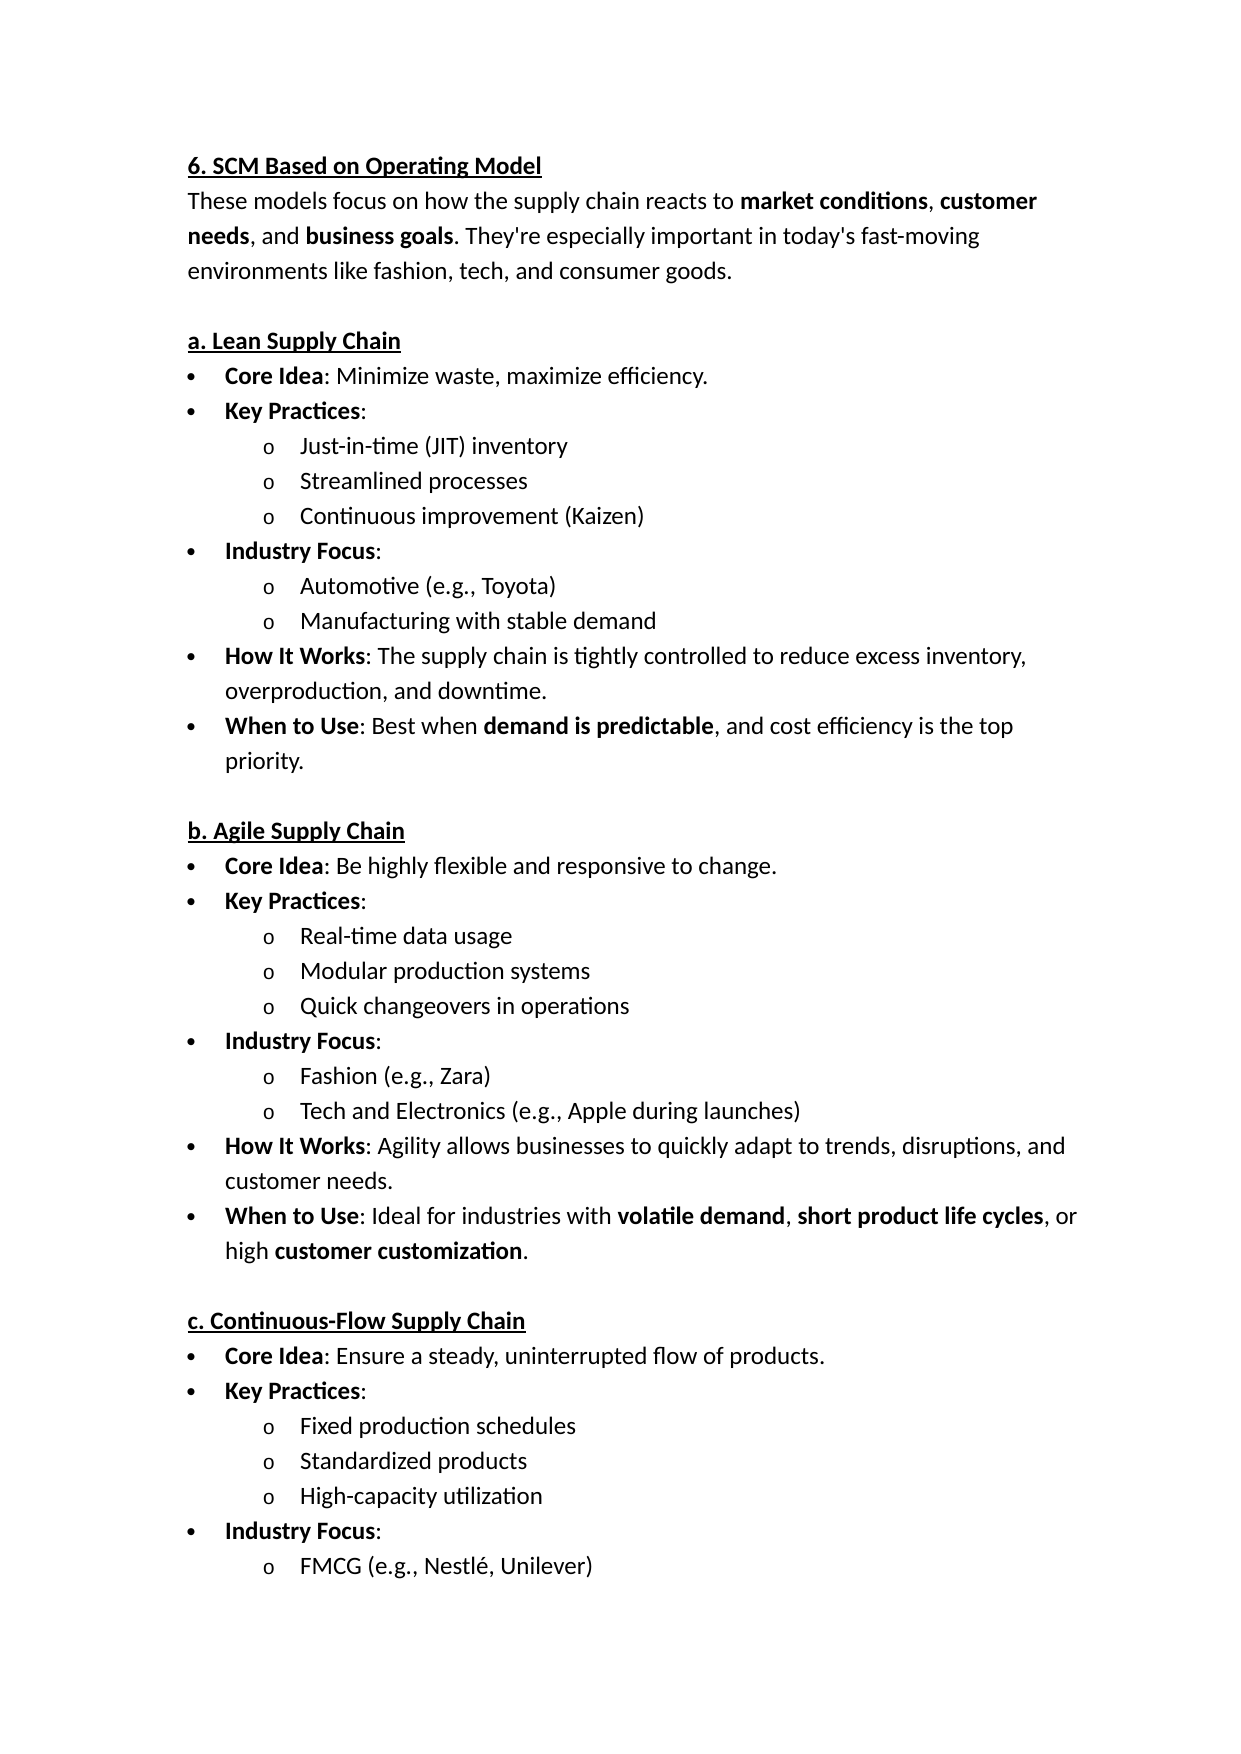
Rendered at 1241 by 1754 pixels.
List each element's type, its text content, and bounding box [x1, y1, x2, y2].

list Key Practices: [187, 885, 1090, 916]
list Continuous improvement (Kaizen) [262, 500, 1090, 531]
text a. Lean Supply Chain [187, 325, 1090, 356]
list Real-time data usage [262, 920, 1090, 951]
list FMCG (e.g., Nestlé, Unilever) [262, 1550, 1090, 1581]
text 6. SCM Based on Operating Model [187, 150, 1090, 181]
list Manufacturing with stable demand [262, 605, 1090, 636]
list Industry Focus: [187, 535, 1090, 566]
list Tech and Electronics (e.g., Apple during launches) [262, 1095, 1090, 1126]
list Just-in-time (JIT) inventory [262, 430, 1090, 461]
text These models focus on how the supply chain reacts to market conditions, customer needs, and business goals. They're especially important in today's fast-moving environments like fashion, tech, and consumer goods. [187, 185, 1090, 286]
list Standardized products [262, 1445, 1090, 1476]
list How It Works: Agility allows businesses to quickly adapt to trends, disruptions, and customer needs. [187, 1130, 1090, 1196]
list Fashion (e.g., Zara) [262, 1060, 1090, 1091]
list Modular production systems [262, 955, 1090, 986]
text b. Agile Supply Chain [187, 815, 1090, 846]
text c. Continuous-Flow Supply Chain [187, 1305, 1090, 1336]
list Industry Focus: [187, 1025, 1090, 1056]
list When to Use: Ideal for industries with volatile demand, short product life cycles, or high customer customization. [187, 1200, 1090, 1266]
list Core Idea: Ensure a steady, uninterrupted flow of products. [187, 1340, 1090, 1371]
list Fixed production schedules [262, 1410, 1090, 1441]
list Streamlined processes [262, 465, 1090, 496]
list Key Practices: [187, 395, 1090, 426]
list When to Use: Best when demand is predictable, and cost efficiency is the top priority. [187, 710, 1090, 776]
list Key Practices: [187, 1375, 1090, 1406]
list How It Works: The supply chain is tightly controlled to reduce excess inventory, overproduction, and downtime. [187, 640, 1090, 706]
list Automotive (e.g., Toyota) [262, 570, 1090, 601]
list Quick changeovers in operations [262, 990, 1090, 1021]
list High-capacity utilization [262, 1480, 1090, 1511]
list Core Idea: Minimize waste, maximize efficiency. [187, 360, 1090, 391]
list Industry Focus: [187, 1515, 1090, 1546]
list Core Idea: Be highly flexible and responsive to change. [187, 850, 1090, 881]
